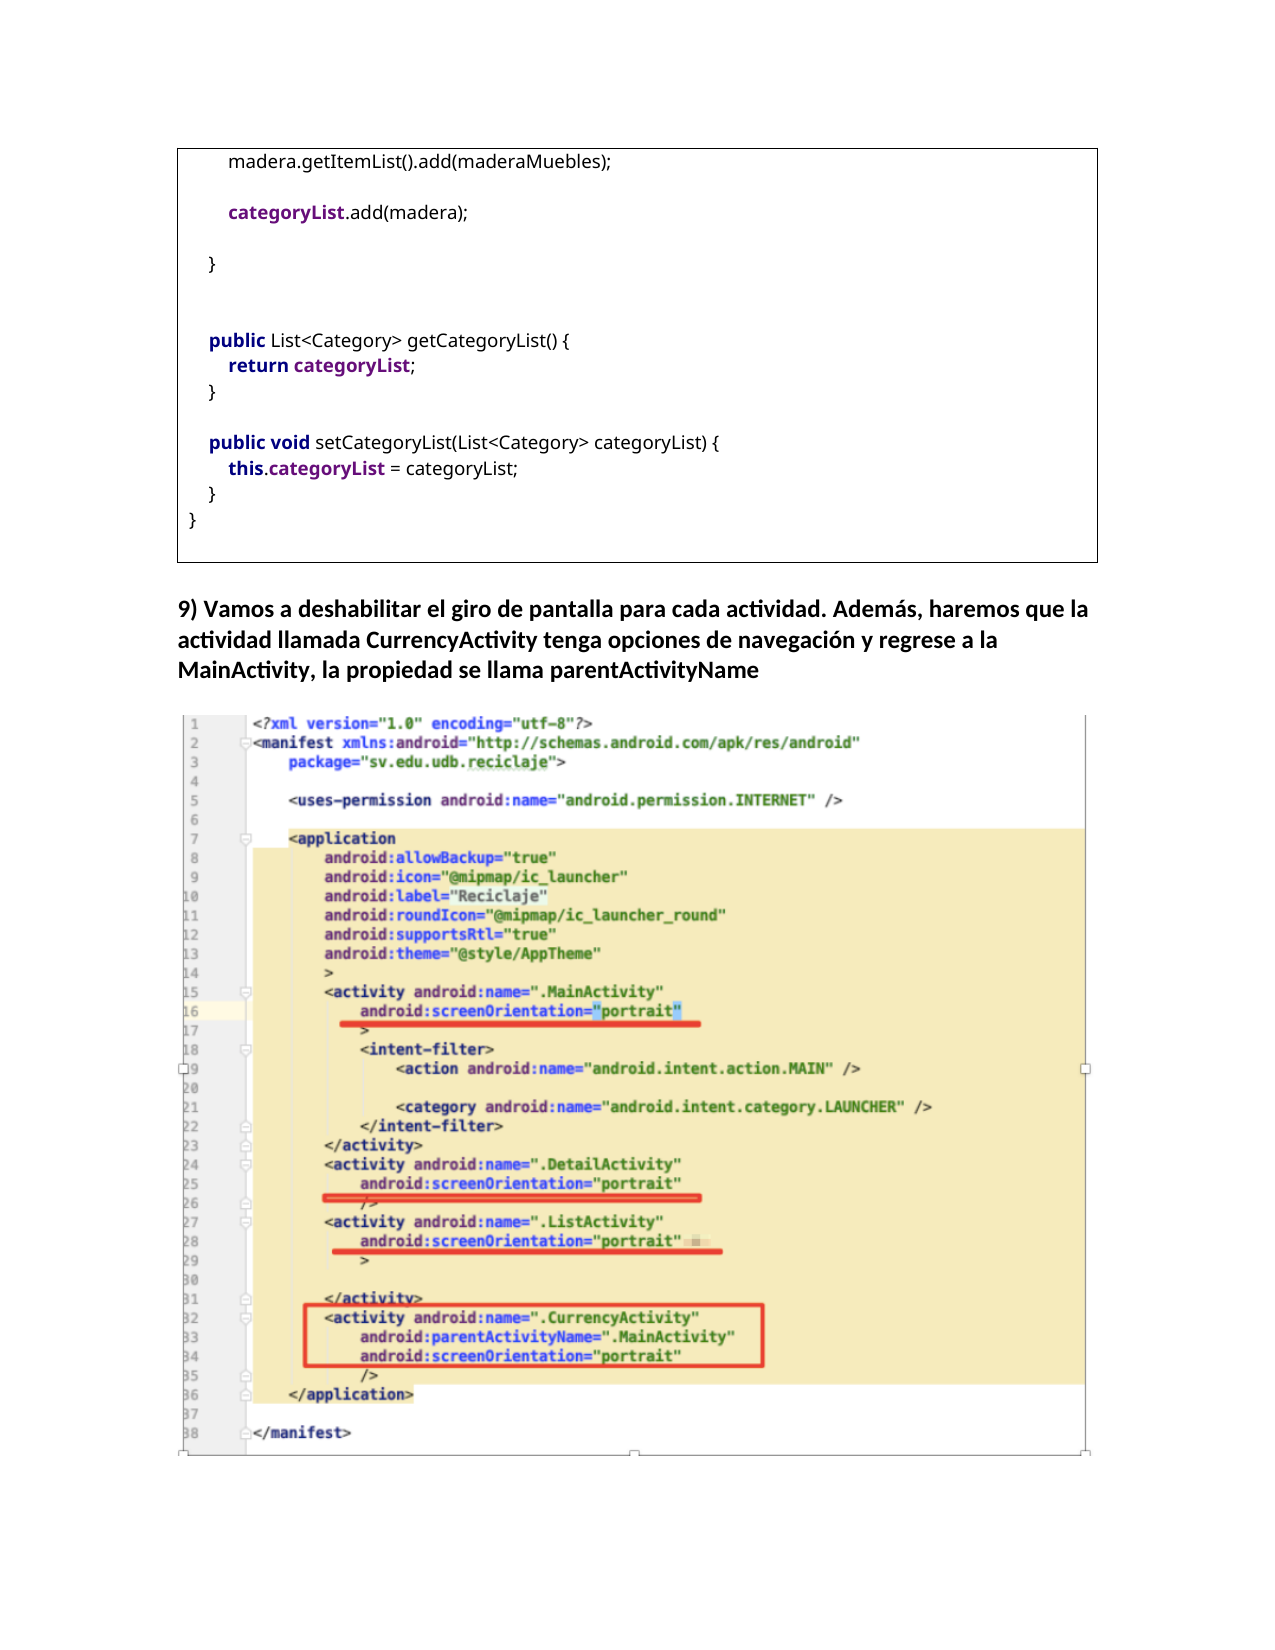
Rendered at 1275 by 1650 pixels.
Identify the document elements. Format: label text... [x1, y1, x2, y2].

picture [177, 715, 1098, 1456]
text 9) Vamos a deshabilitar el giro de pantalla para cada actividad. Además, haremos que la actividad llamada CurrencyActivity tenga opciones de navegación y regrese a la MainActivity, la propiedad se llama parentActivityName [177, 593, 1098, 685]
